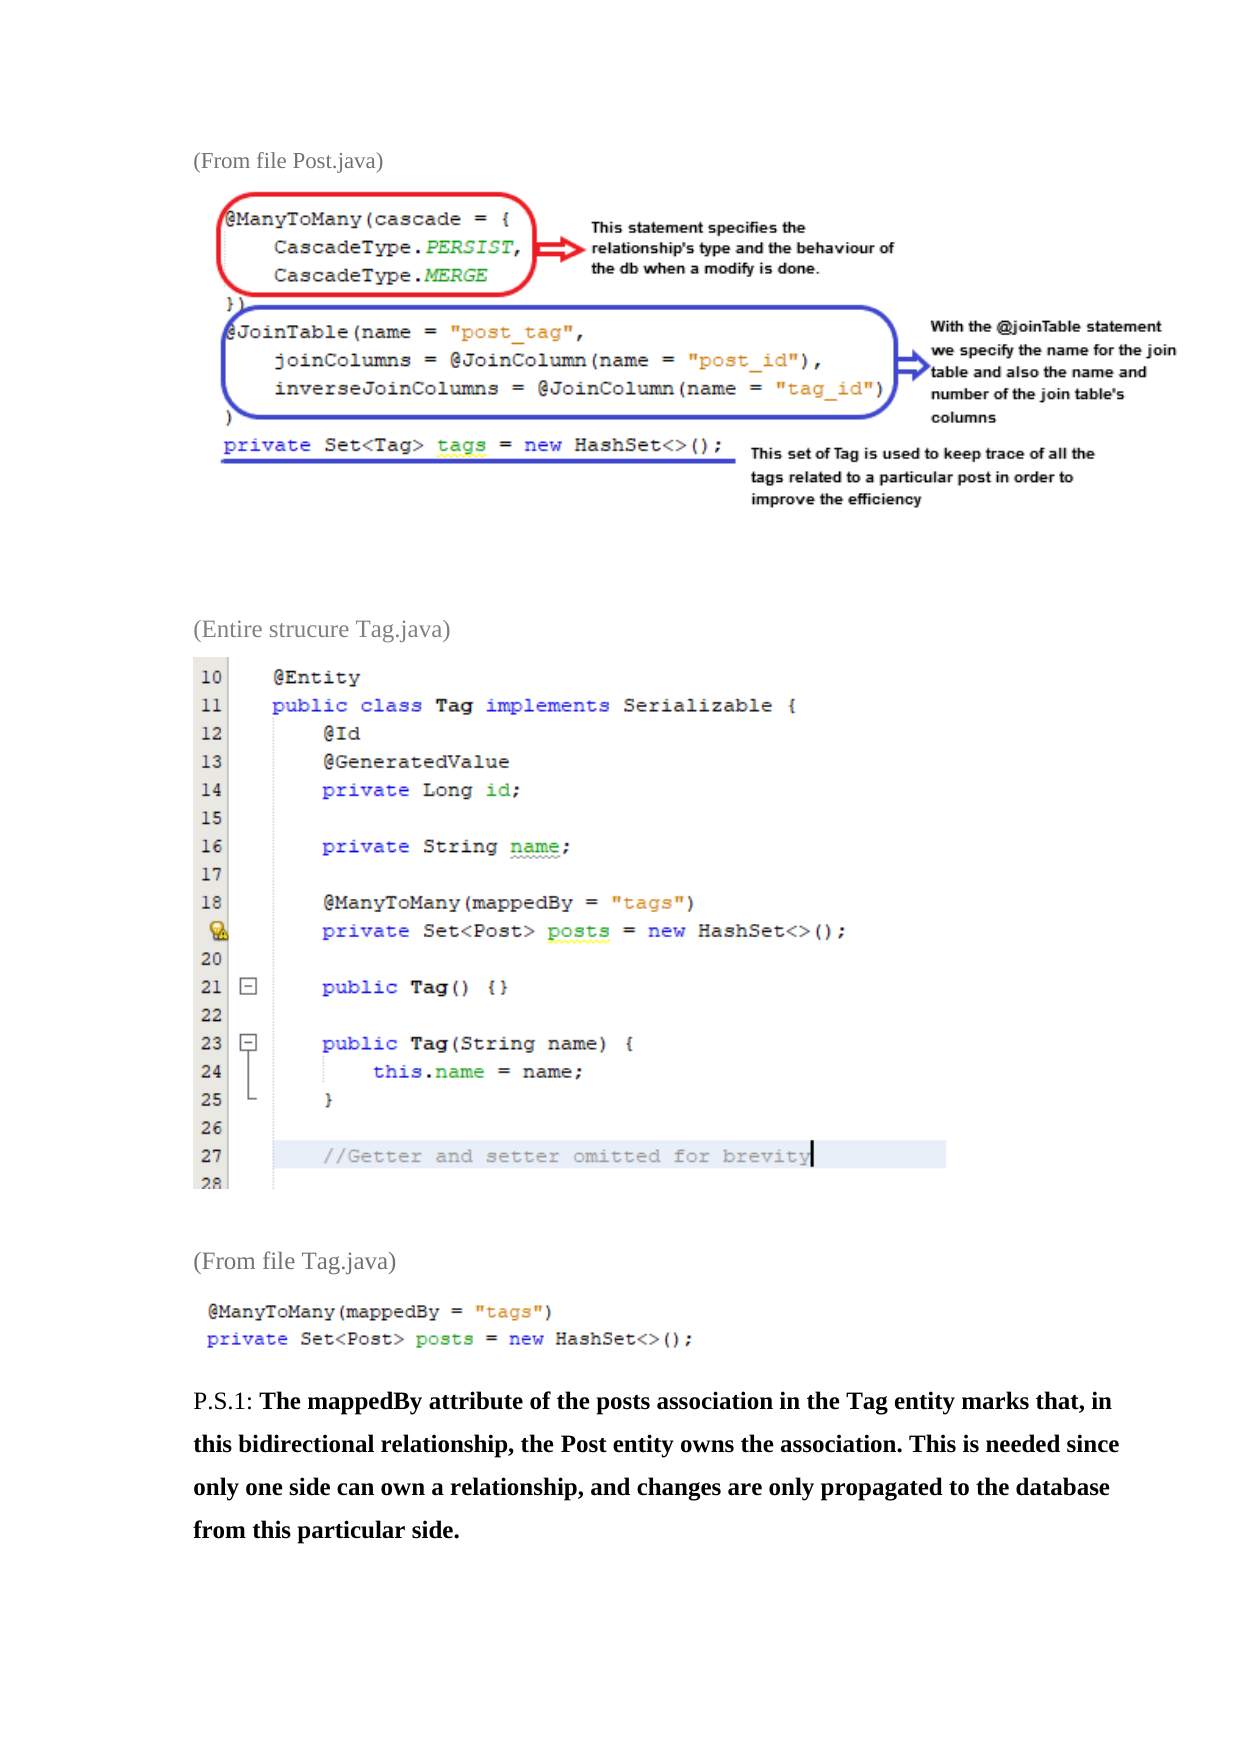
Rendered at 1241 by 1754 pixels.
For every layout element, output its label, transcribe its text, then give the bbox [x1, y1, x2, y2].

list P.S.1: The mappedBy attribute of the posts association in the Tag entity marks that, in this bidirectional relationship, the Post entity owns the association. This is needed since only one side can own a relationship, and changes are only propagated to the database from this particular side. [193, 1386, 1122, 1544]
picture [193, 657, 947, 1189]
picture [193, 187, 1180, 514]
picture [193, 1289, 763, 1372]
list (Entire strucure Tag.java) [193, 614, 1122, 643]
list (From file Tag.java) [193, 1246, 1122, 1275]
list (From file Post.java) [193, 148, 1122, 174]
